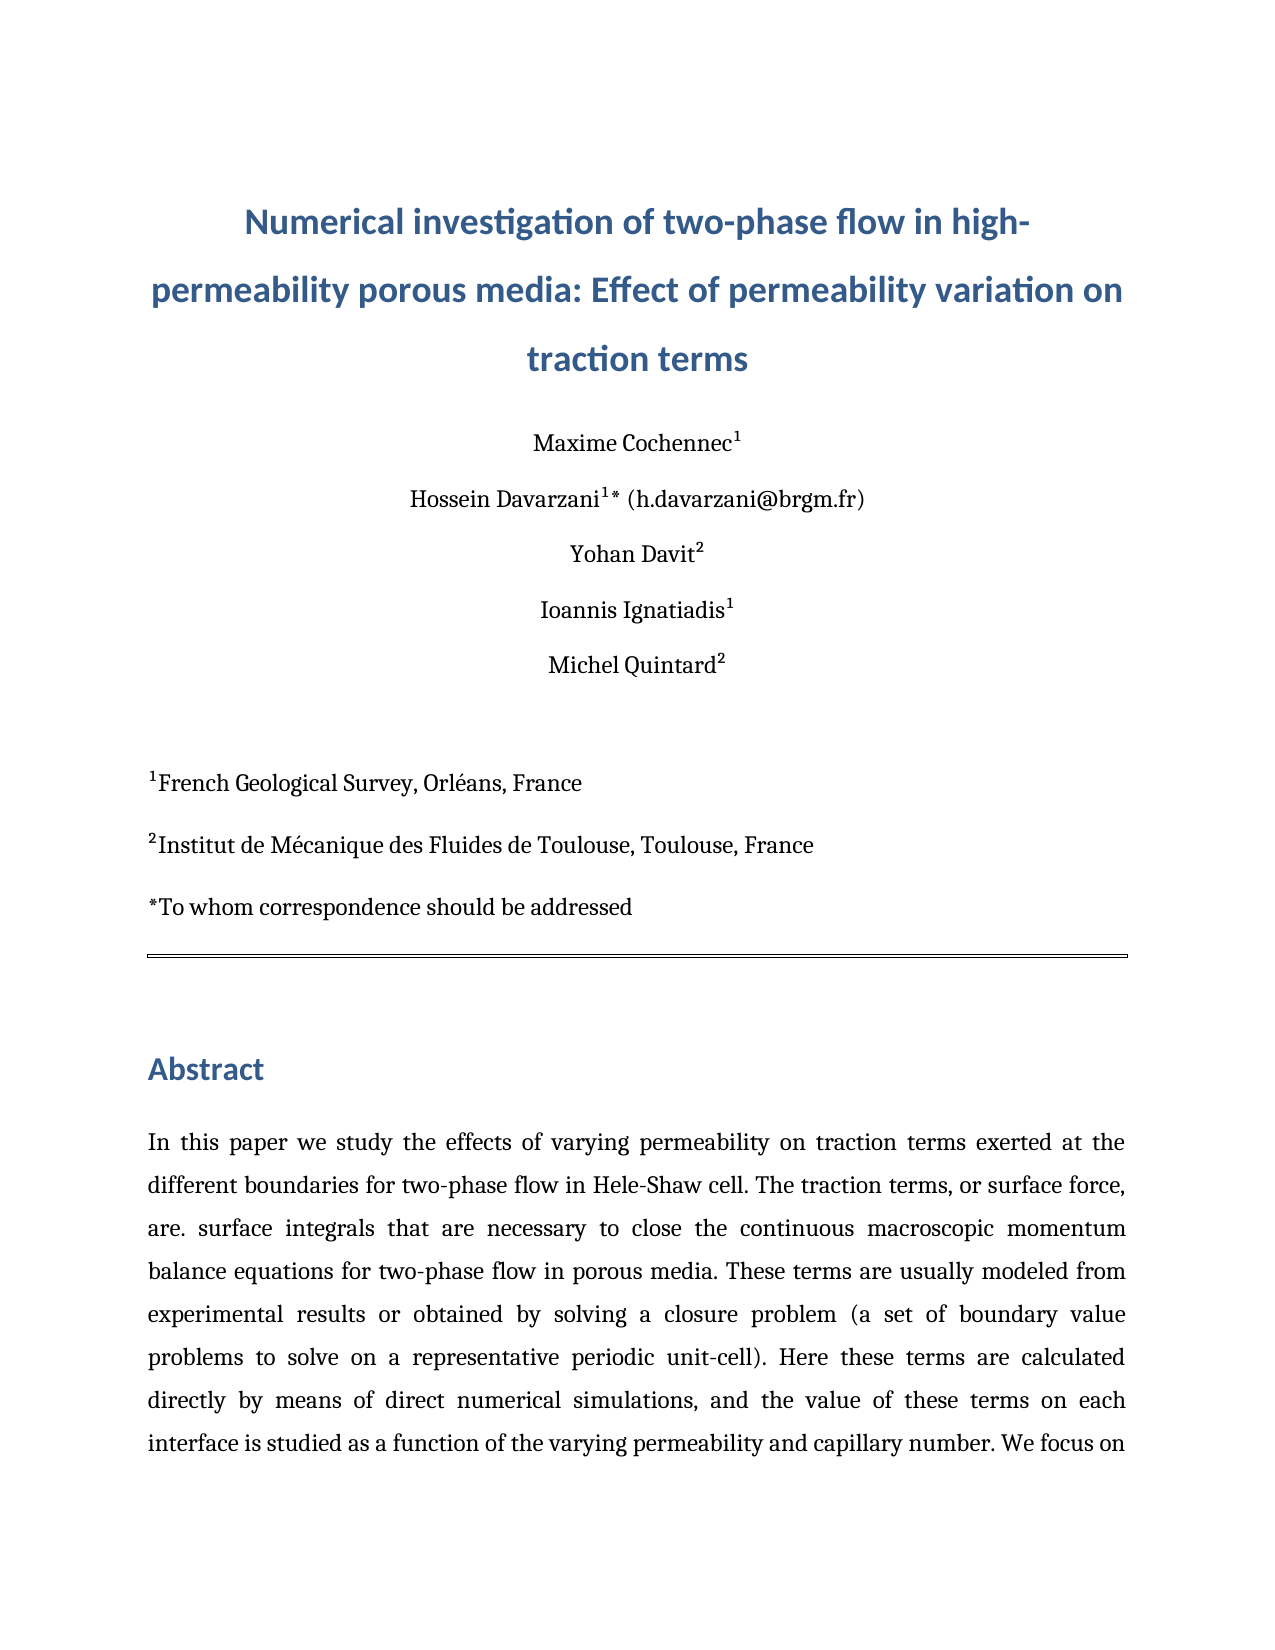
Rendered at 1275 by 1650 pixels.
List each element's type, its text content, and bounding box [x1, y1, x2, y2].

text ²Institut de Mécanique des Fluides de Toulouse, Toulouse, France [148, 831, 1127, 859]
title Numerical investigation of two-phase flow in high-permeability porous media: Effect of permeability variation on traction terms [148, 198, 1127, 381]
text Michel Quintard² [148, 651, 1127, 680]
text Maxime Cochennec¹ [148, 429, 1127, 458]
subtitle Abstract [148, 1048, 1127, 1088]
text ¹French Geological Survey, Orléans, France [148, 769, 1127, 798]
text *To whom correspondence should be addressed [148, 893, 1127, 921]
text Ioannis Ignatiadis¹ [148, 596, 1127, 624]
text Hossein Davarzani¹* (h.davarzani@brgm.fr) [148, 484, 1127, 513]
text Yohan Davit² [148, 540, 1127, 569]
